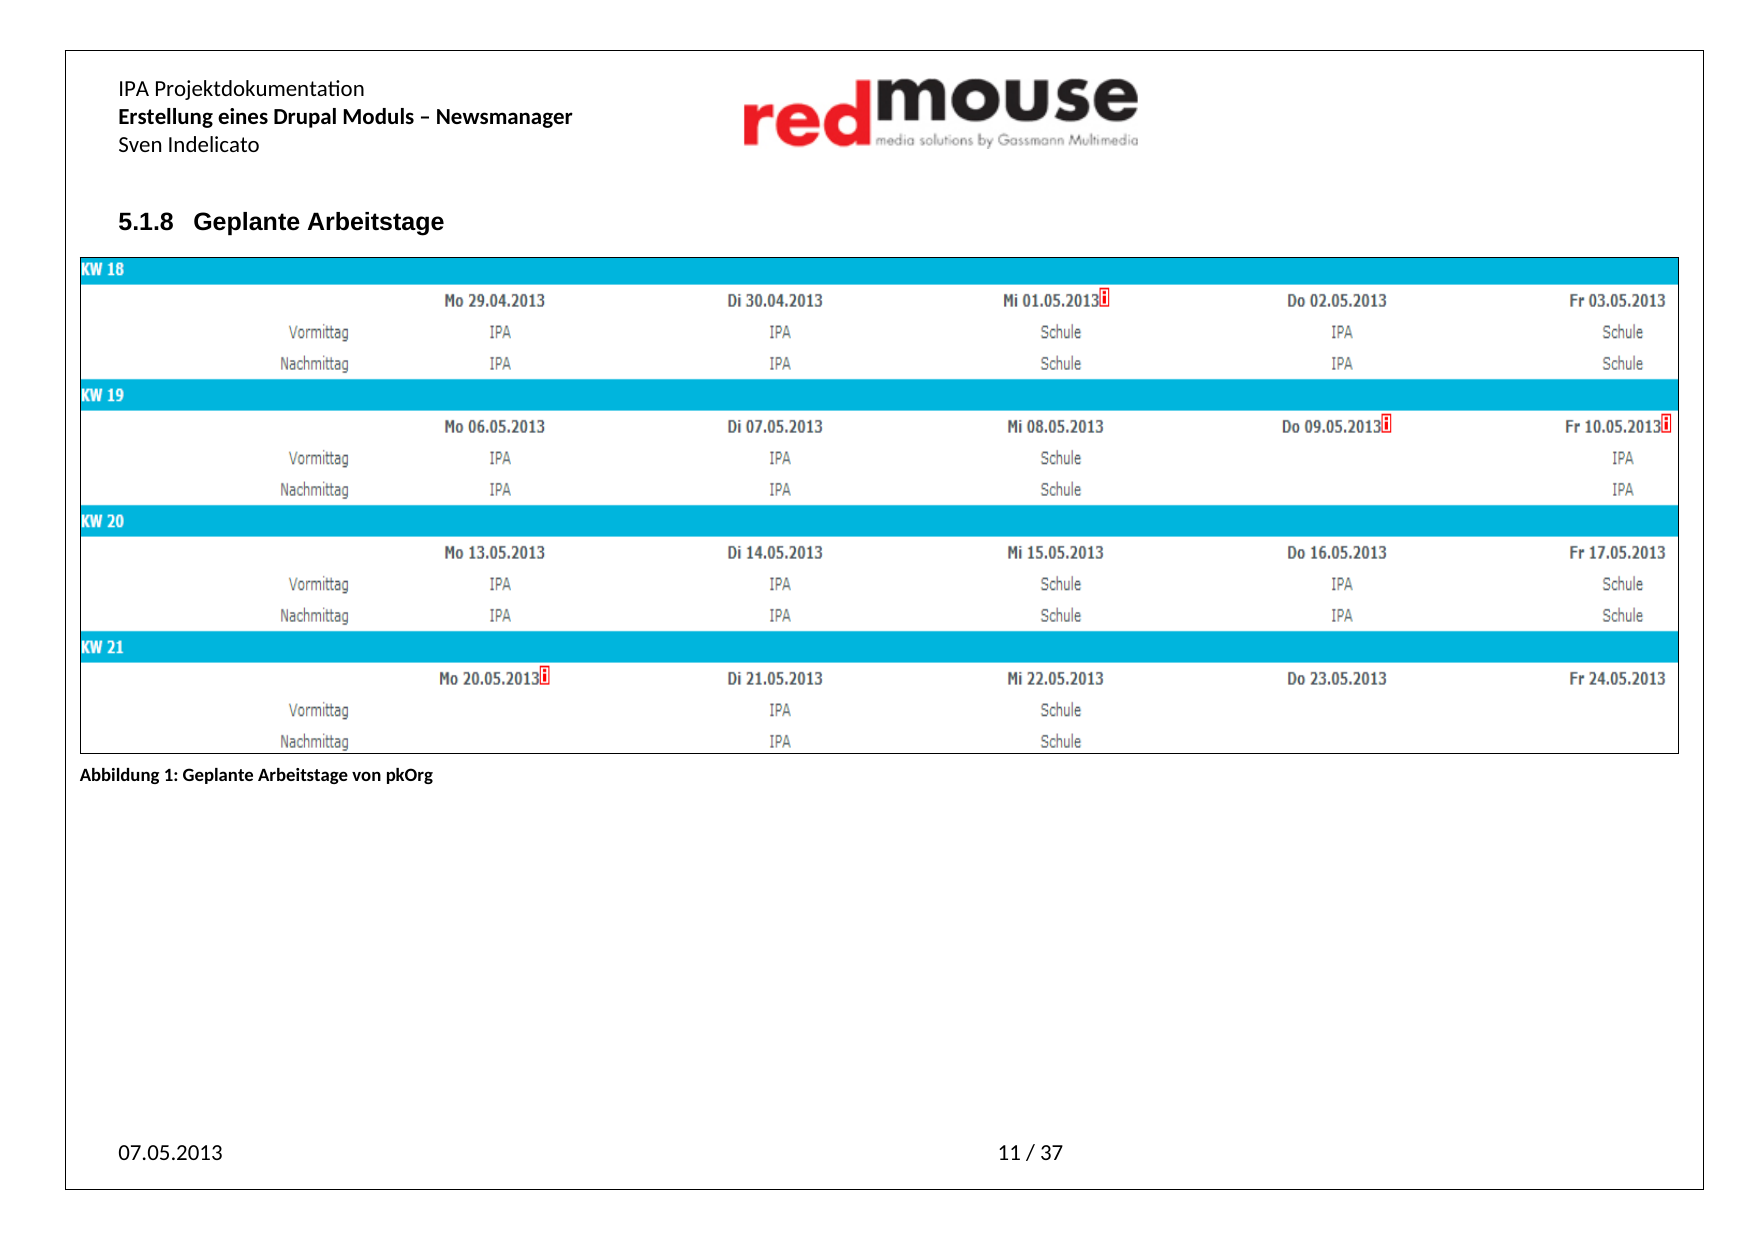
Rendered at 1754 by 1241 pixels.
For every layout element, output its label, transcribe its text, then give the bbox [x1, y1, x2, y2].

picture [743, 78, 1138, 149]
subtitle Geplante Arbeitstage [118, 207, 1606, 236]
picture [81, 258, 1678, 753]
